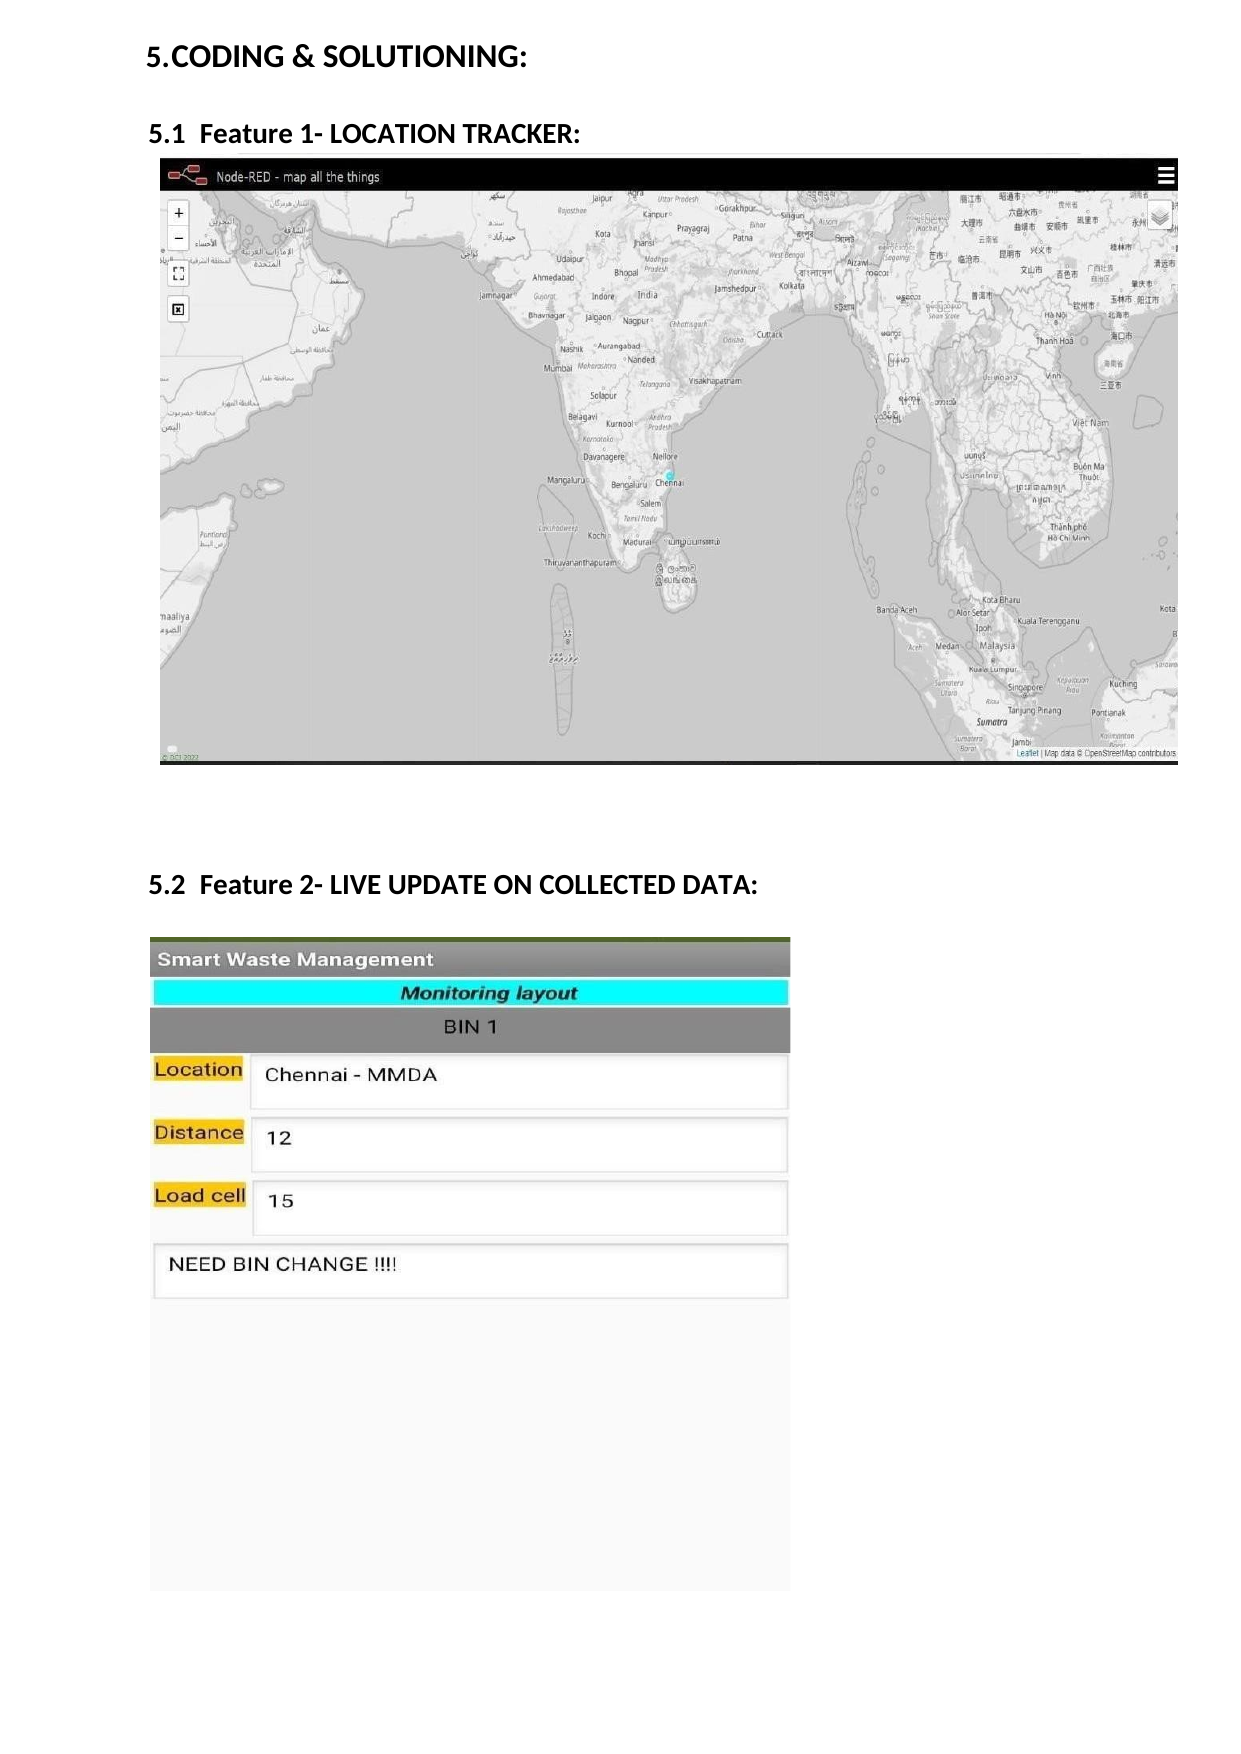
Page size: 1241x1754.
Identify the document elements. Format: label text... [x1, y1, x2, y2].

list Feature 1- LOCATION TRACKER: [148, 115, 1239, 150]
picture [160, 153, 1178, 765]
list Feature 2- LIVE UPDATE ON COLLECTED DATA: [148, 866, 1239, 901]
picture [150, 937, 791, 1591]
list CODING & SOLUTIONING: [146, 35, 1239, 76]
